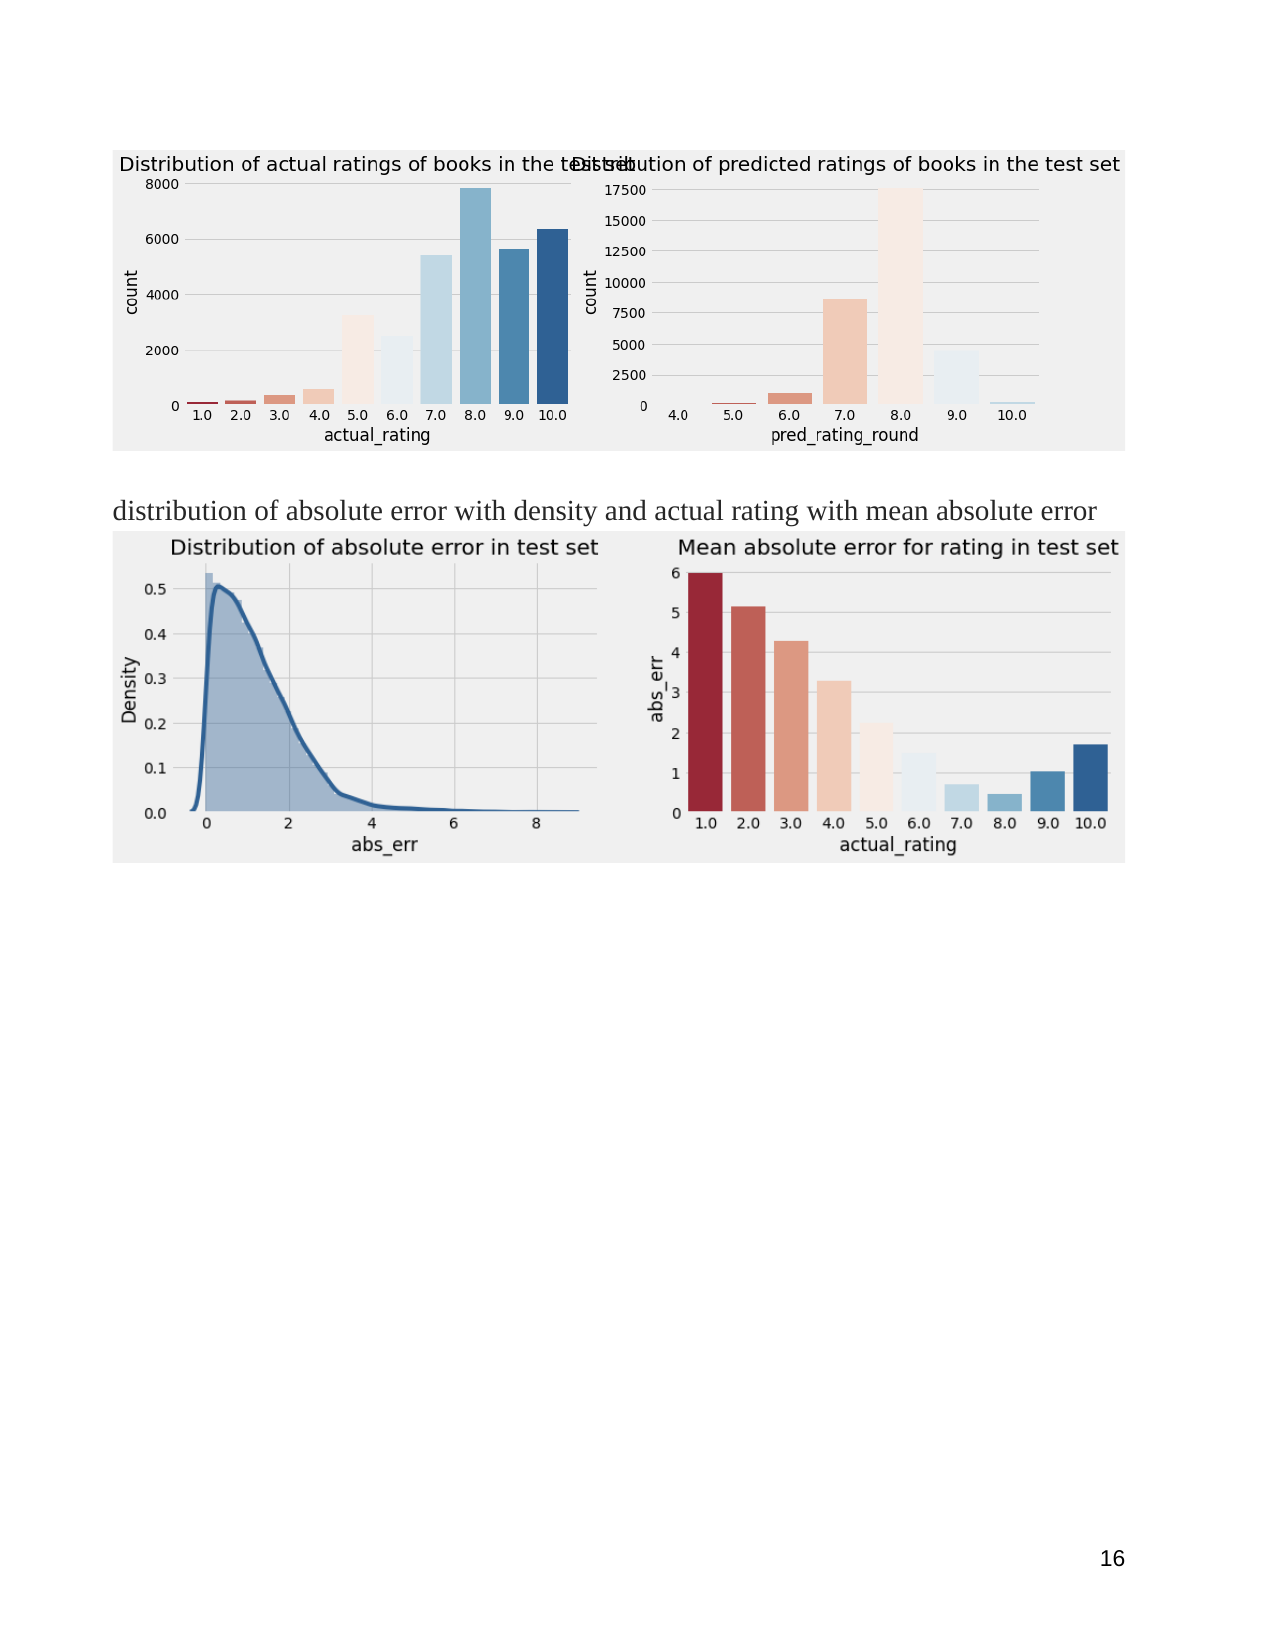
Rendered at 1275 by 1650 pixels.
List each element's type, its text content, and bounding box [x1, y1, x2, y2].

text distribution of absolute error with density and actual rating with mean absolute error [112, 493, 1125, 527]
picture [112, 531, 1125, 863]
picture [112, 150, 1125, 451]
